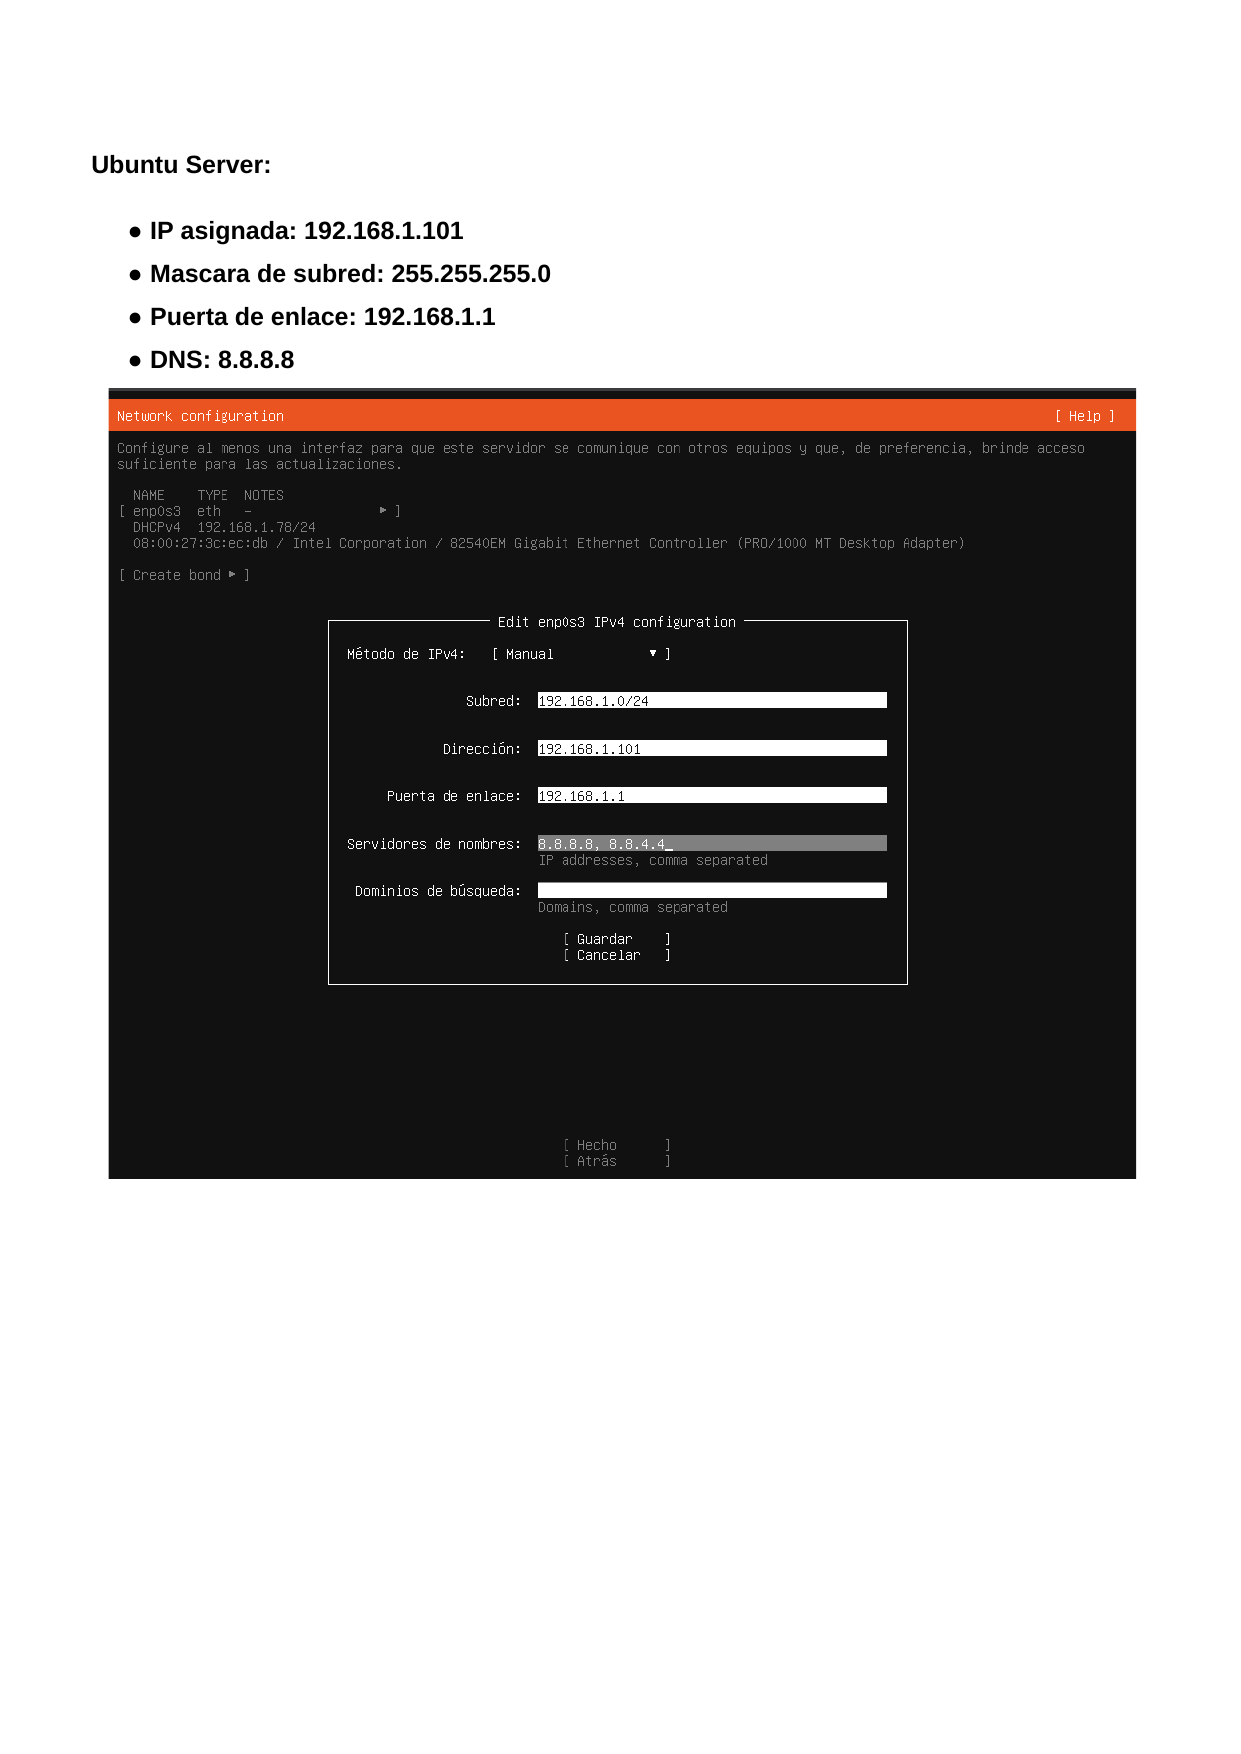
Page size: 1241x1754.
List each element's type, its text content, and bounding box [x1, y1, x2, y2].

list Puerta de enlace: 192.168.1.1 [127, 302, 1153, 331]
picture [108, 388, 1137, 1179]
list Mascara de subred: 255.255.255.0 [127, 259, 1153, 288]
text Ubuntu Server: [91, 150, 1153, 179]
list IP asignada: 192.168.1.101 [127, 216, 1153, 245]
list DNS: 8.8.8.8 [127, 345, 1153, 374]
